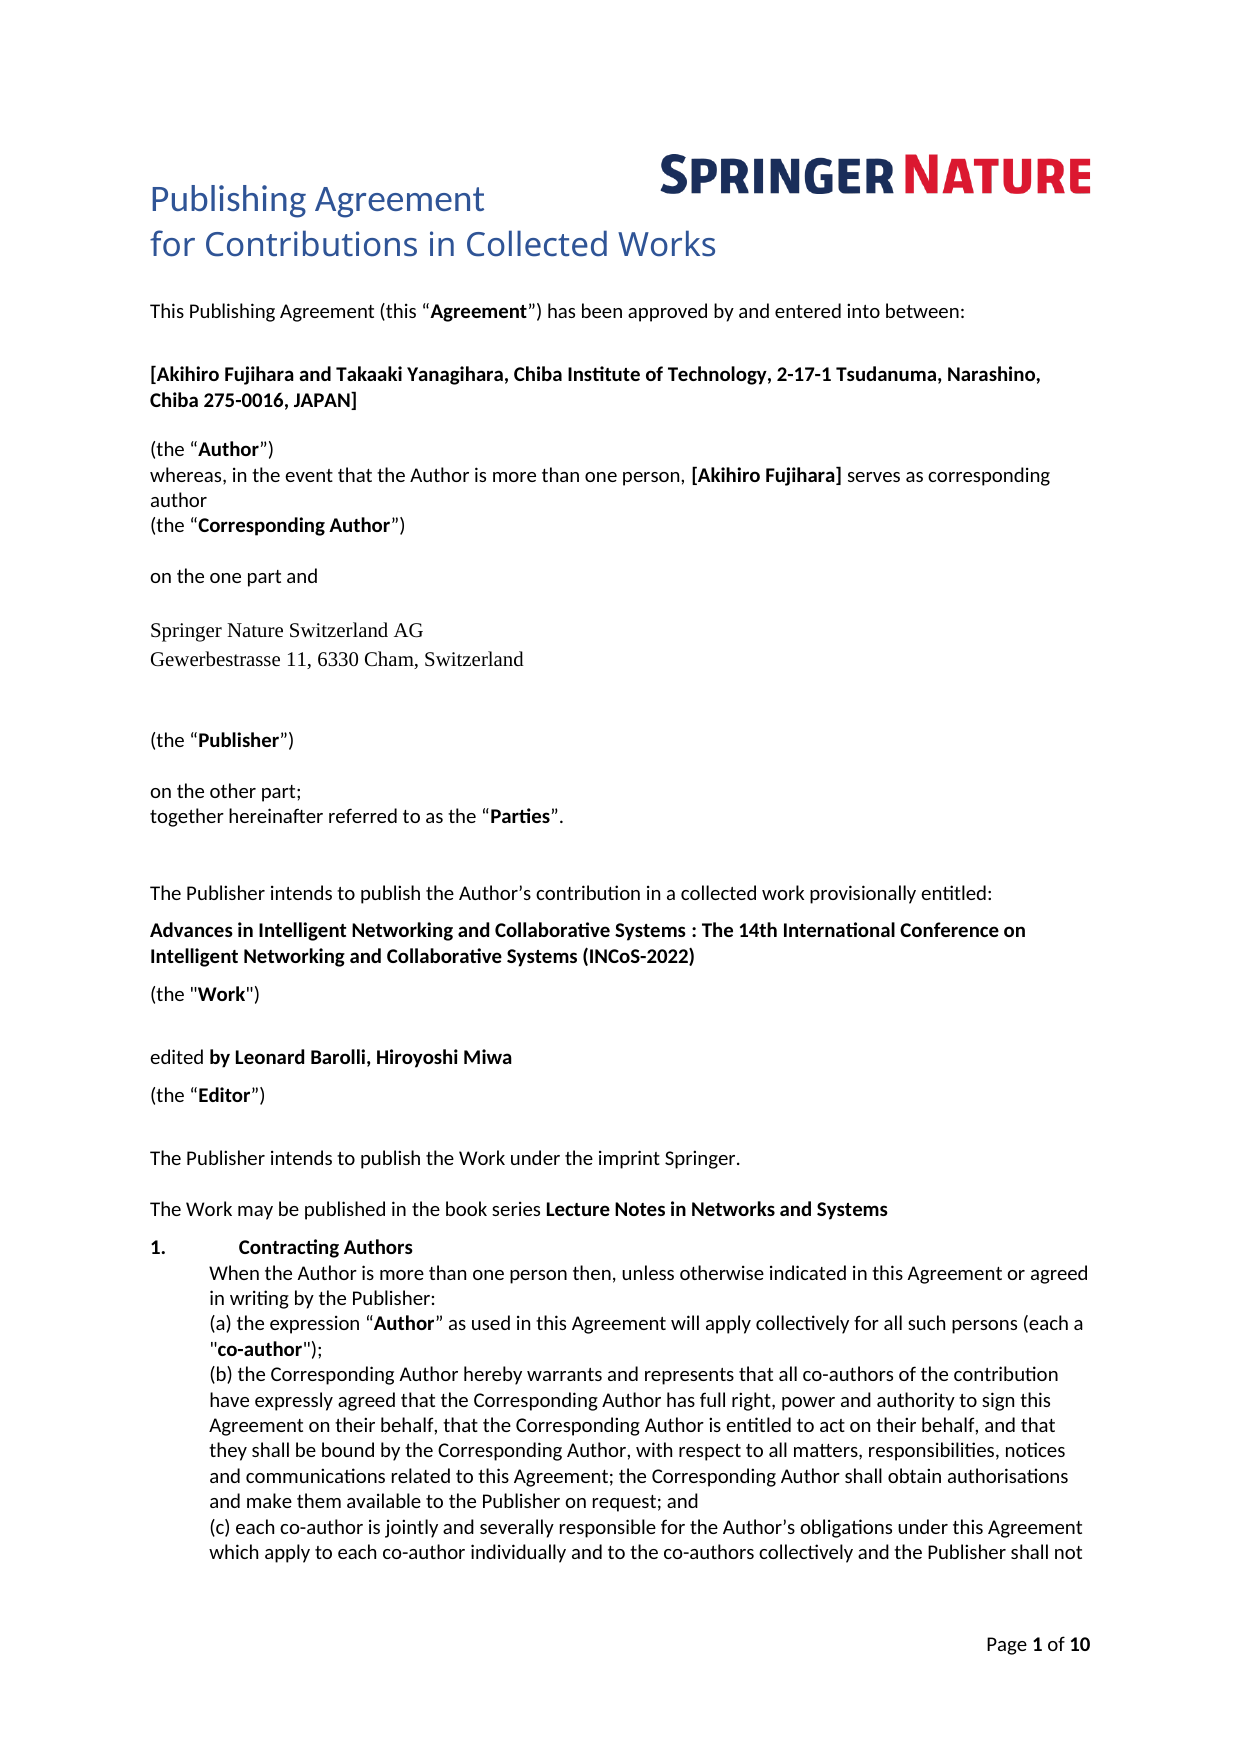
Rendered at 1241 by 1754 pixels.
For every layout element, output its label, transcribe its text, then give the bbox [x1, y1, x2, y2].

list Contracting Authors [150, 1234, 1090, 1260]
text (the “Editor”) [150, 1082, 1090, 1108]
text The Publisher intends to publish the Work under the imprint Springer. [150, 1146, 1090, 1171]
text This Publishing Agreement (this “Agreement”) has been approved by and entered into between: [150, 298, 1090, 323]
text (the “Publisher”) [150, 727, 1090, 753]
text The Publisher intends to publish the Author’s contribution in a collected work provisionally entitled: [150, 880, 1090, 905]
text on the one part and [150, 563, 1090, 589]
text (the "Work") [150, 981, 1090, 1006]
picture [660, 154, 1091, 194]
text Advances in Intelligent Networking and Collaborative Systems : The 14th International Conference on Intelligent Networking and Collaborative Systems (INCoS-2022) [150, 918, 1090, 968]
text (the “Author”) [150, 436, 1090, 462]
text [Akihiro Fujihara and Takaaki Yanagihara, Chiba Institute of Technology, 2-17-1 Tsudanuma, Narashino, Chiba 275-0016, JAPAN] [150, 362, 1090, 436]
text on the other part; [150, 778, 1090, 803]
text whereas, in the event that the Author is more than one person, [Akihiro Fujihara] serves as corresponding author [150, 462, 1090, 513]
text edited by Leonard Barolli, Hiroyoshi Miwa [150, 1019, 1090, 1070]
subtitle Publishing Agreement for Contributions in Collected Works [150, 175, 1090, 266]
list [209, 1260, 1090, 1565]
text The Work may be published in the book series Lecture Notes in Networks and Systems [150, 1196, 1090, 1222]
text together hereinafter referred to as the “Parties”. [150, 803, 1090, 829]
text (the “Corresponding Author”) [150, 513, 1090, 538]
